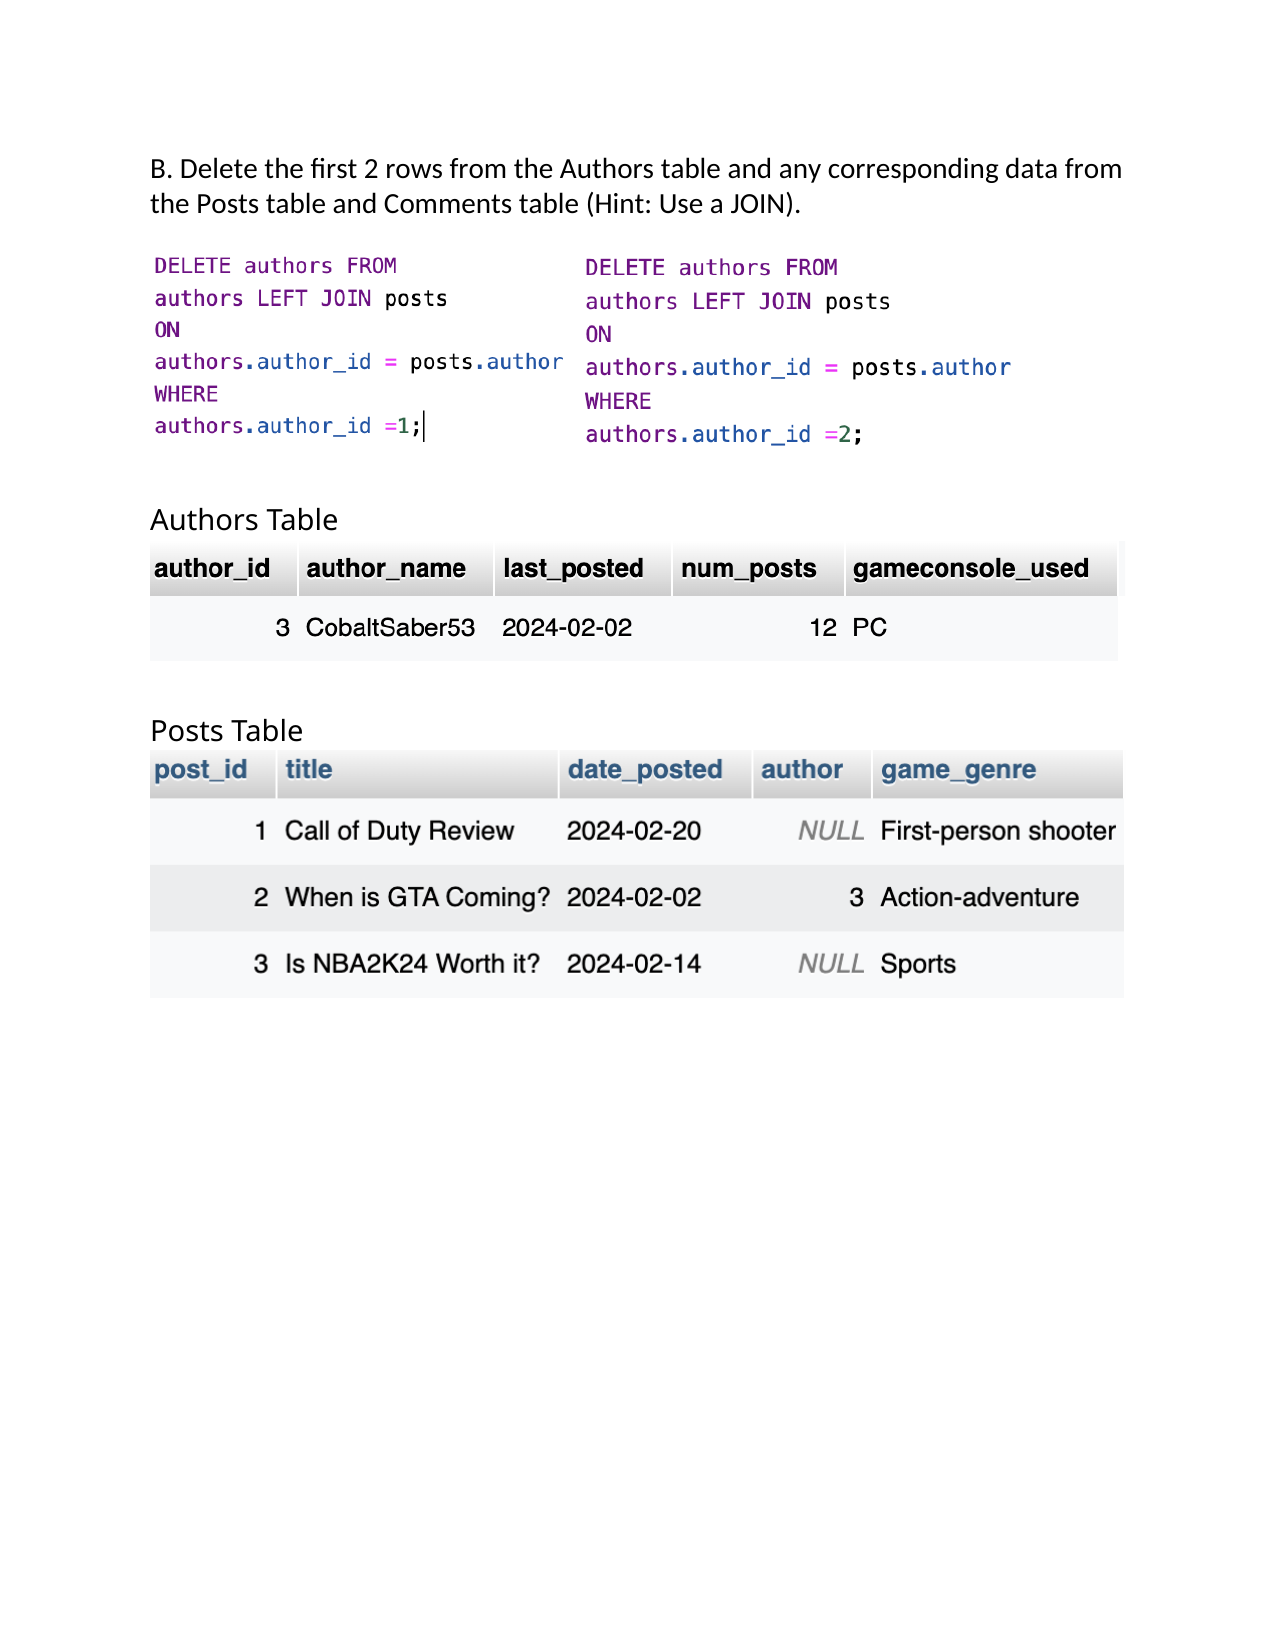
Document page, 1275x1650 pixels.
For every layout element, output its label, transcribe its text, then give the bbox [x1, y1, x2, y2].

picture [150, 539, 1125, 671]
text Posts Table [150, 710, 1125, 750]
text Authors Table [150, 499, 1125, 539]
text B. Delete the first 2 rows from the Authors table and any corresponding data from the Posts table and Comments table (Hint: Use a JOIN). [150, 150, 1125, 221]
picture [150, 750, 1125, 1007]
picture [150, 250, 1037, 471]
